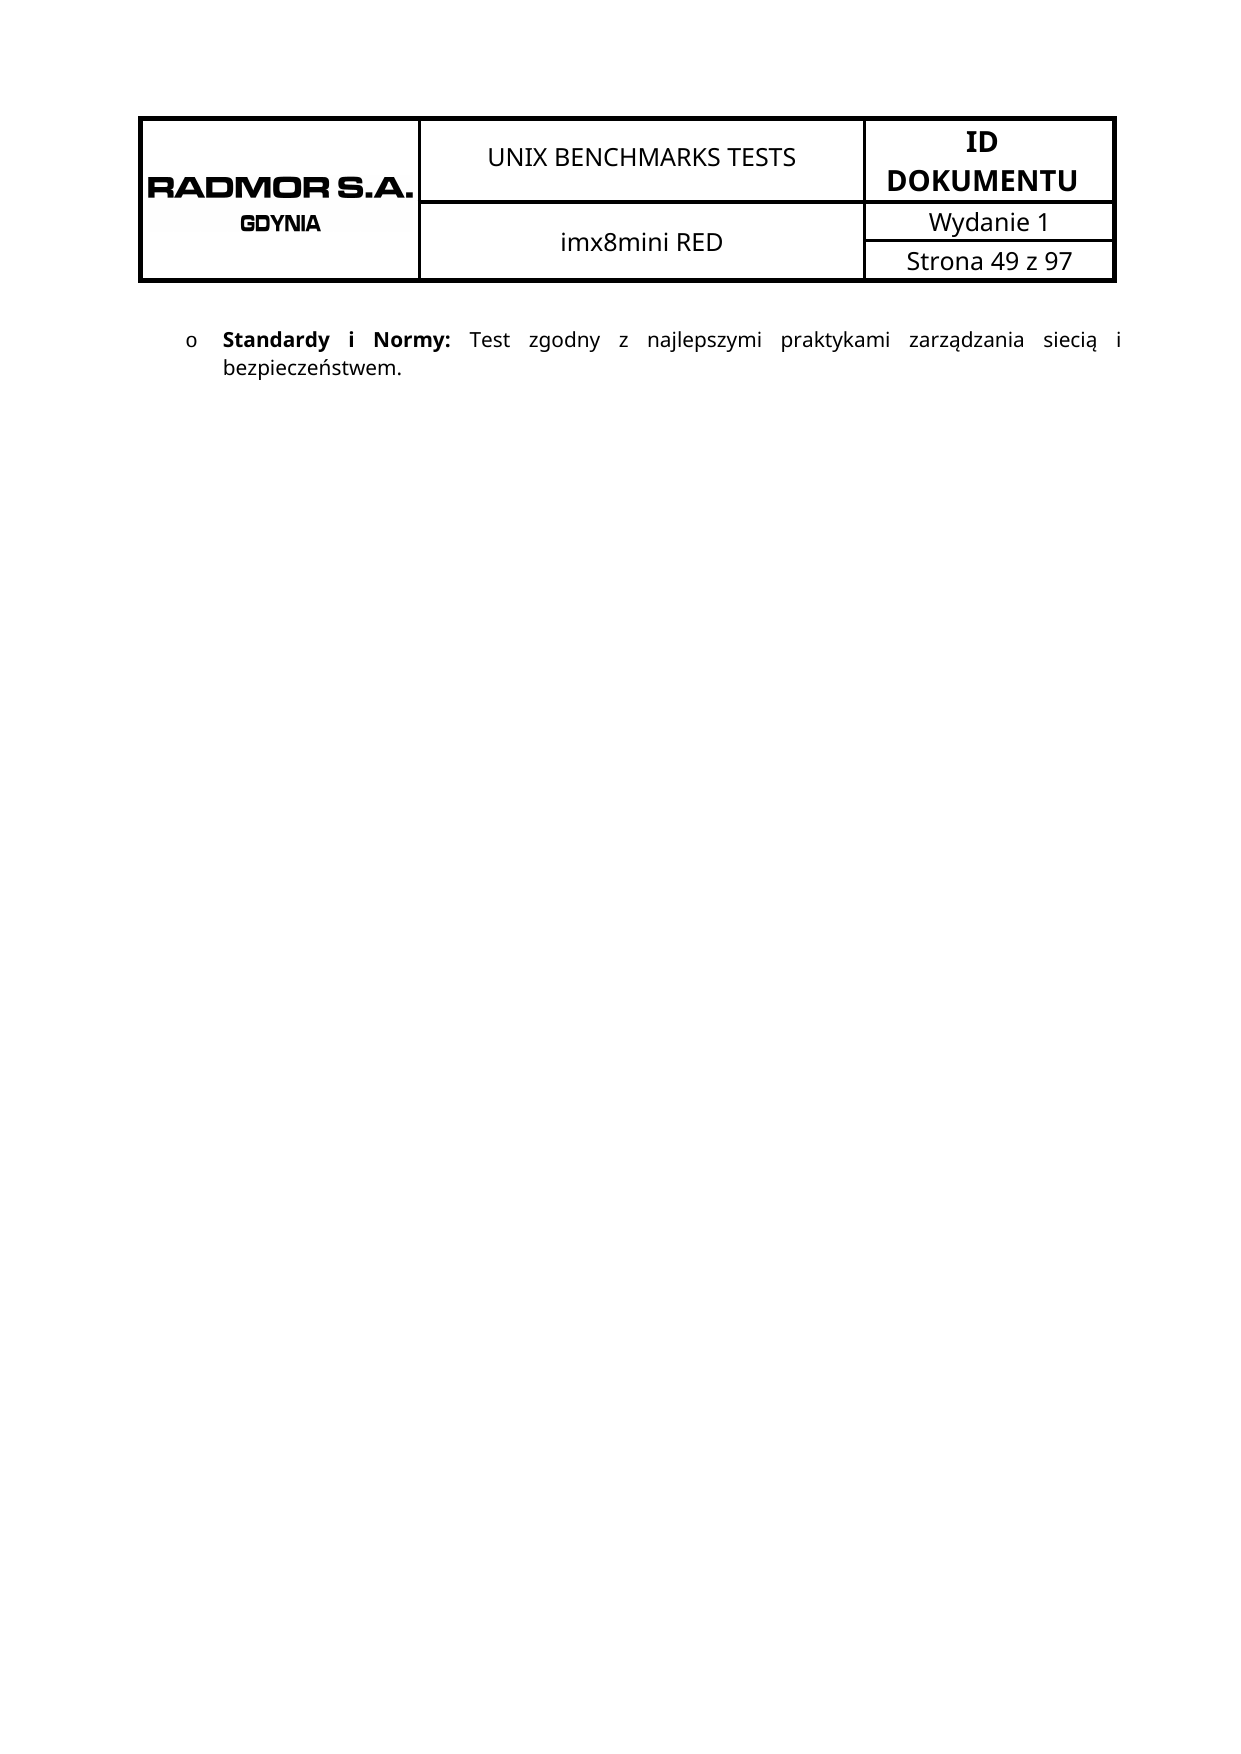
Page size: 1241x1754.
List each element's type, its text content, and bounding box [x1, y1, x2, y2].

picture [147, 175, 414, 232]
list Standardy i Normy: Test zgodny z najlepszymi praktykami zarządzania siecią i bezpieczeństwem. [185, 325, 1122, 382]
